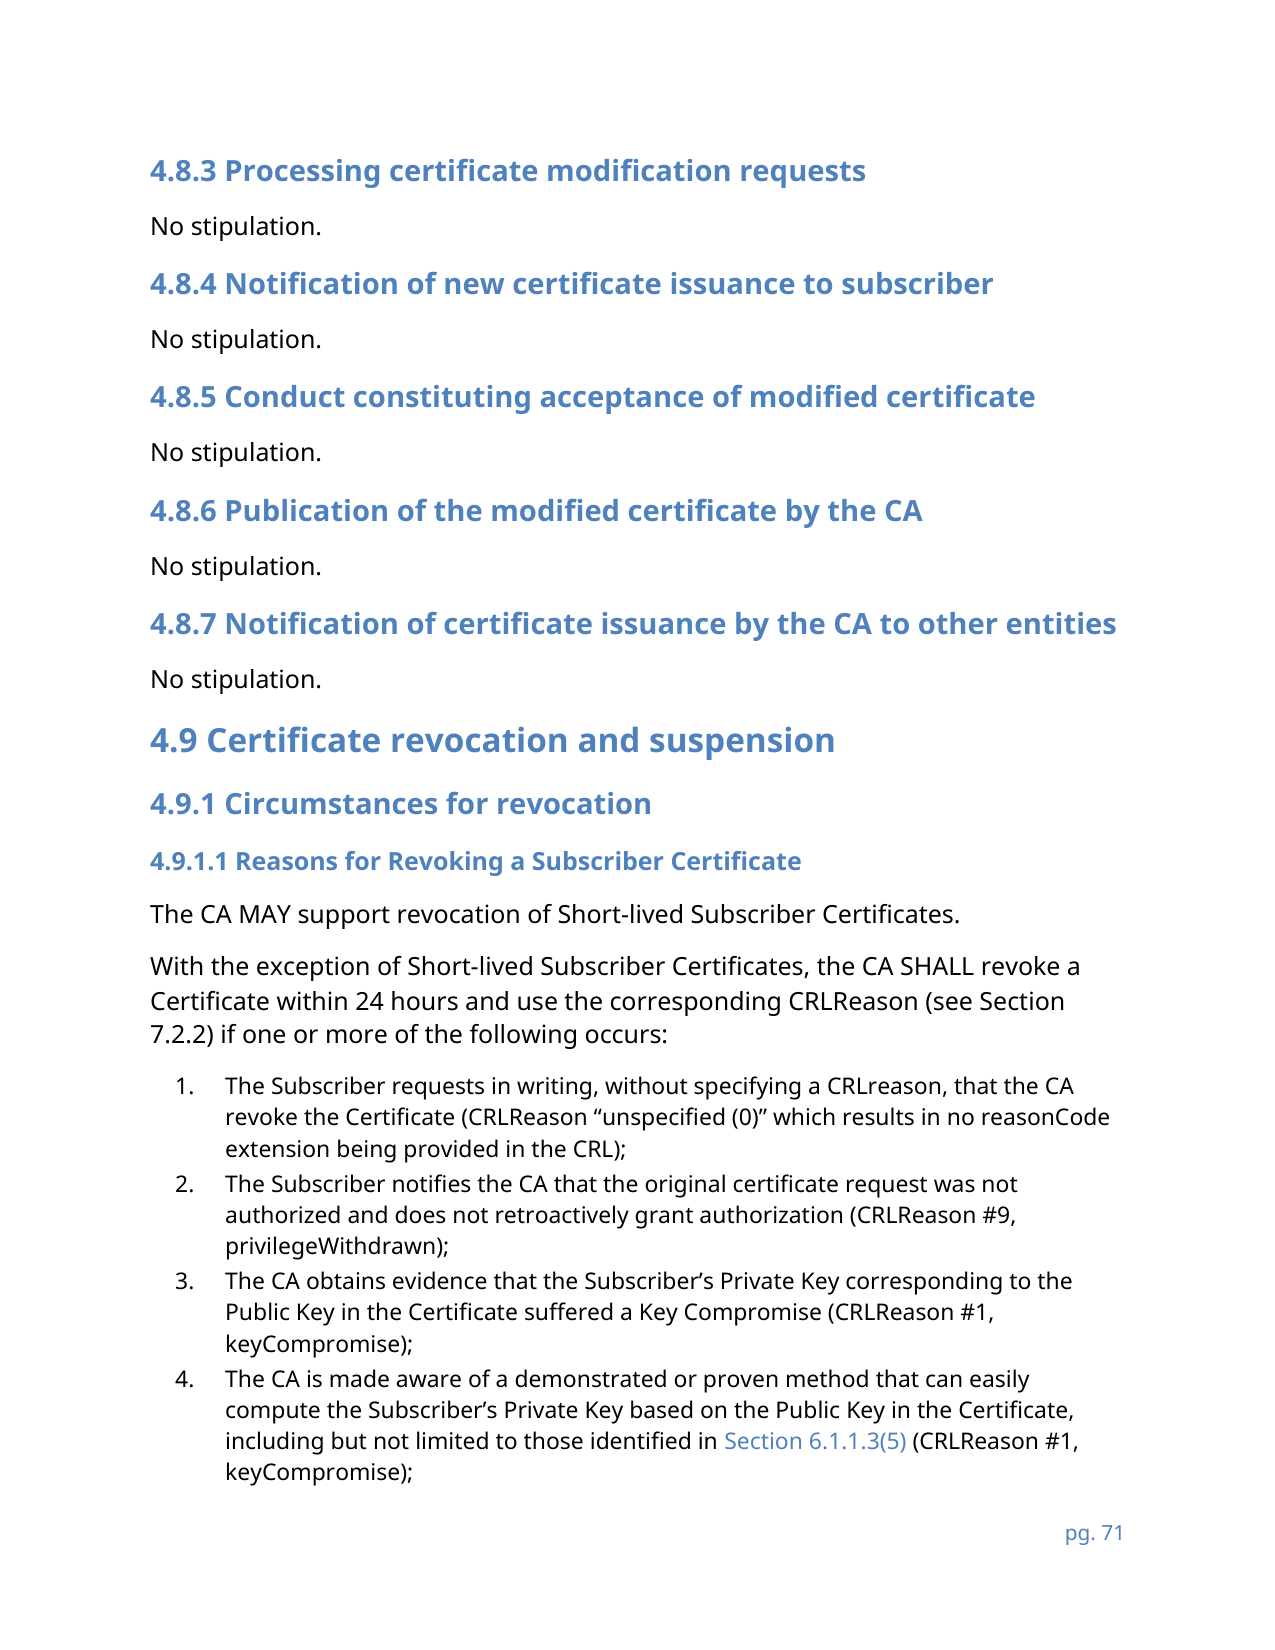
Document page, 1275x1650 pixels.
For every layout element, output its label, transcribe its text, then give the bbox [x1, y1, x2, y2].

list The Subscriber requests in writing, without specifying a CRLreason, that the CA revoke the Certificate (CRLReason “unspecified (0)” which results in no reasonCode extension being provided in the CRL); [175, 1070, 1125, 1164]
list The Subscriber notifies the CA that the original certificate request was not authorized and does not retroactively grant authorization (CRLReason #9, privilegeWithdrawn); [175, 1167, 1125, 1261]
text No stipulation. [150, 662, 1125, 696]
subtitle 4.8.7 Notification of certificate issuance by the CA to other entities [150, 603, 1125, 643]
list The CA obtains evidence that the Subscriber’s Private Key corresponding to the Public Key in the Certificate suffered a Key Compromise (CRLReason #1, keyCompromise); [175, 1265, 1125, 1359]
text No stipulation. [150, 435, 1125, 469]
text With the exception of Short-lived Subscriber Certificates, the CA SHALL revoke a Certificate within 24 hours and use the corresponding CRLReason (see Section 7.2.2) if one or more of the following occurs: [150, 949, 1125, 1051]
text The CA MAY support revocation of Short-lived Subscriber Certificates. [150, 896, 1125, 930]
text No stipulation. [150, 548, 1125, 582]
subtitle 4.8.3 Processing certificate modification requests [150, 150, 1125, 190]
subtitle 4.8.5 Conduct constituting acceptance of modified certificate [150, 377, 1125, 416]
subtitle 4.9.1 Circumstances for revocation [150, 783, 1125, 823]
subtitle 4.9 Certificate revocation and suspension [150, 717, 1125, 762]
subtitle 4.8.4 Notification of new certificate issuance to subscriber [150, 263, 1125, 303]
subtitle 4.8.6 Publication of the modified certificate by the CA [150, 490, 1125, 530]
list The CA is made aware of a demonstrated or proven method that can easily compute the Subscriber’s Private Key based on the Public Key in the Certificate, including but not limited to those identified in Section 6.1.1.3(5) (CRLReason #1, keyCompromise); [175, 1362, 1125, 1487]
subtitle 4.9.1.1 Reasons for Revoking a Subscriber Certificate [150, 843, 1125, 877]
text No stipulation. [150, 208, 1125, 242]
text No stipulation. [150, 322, 1125, 356]
